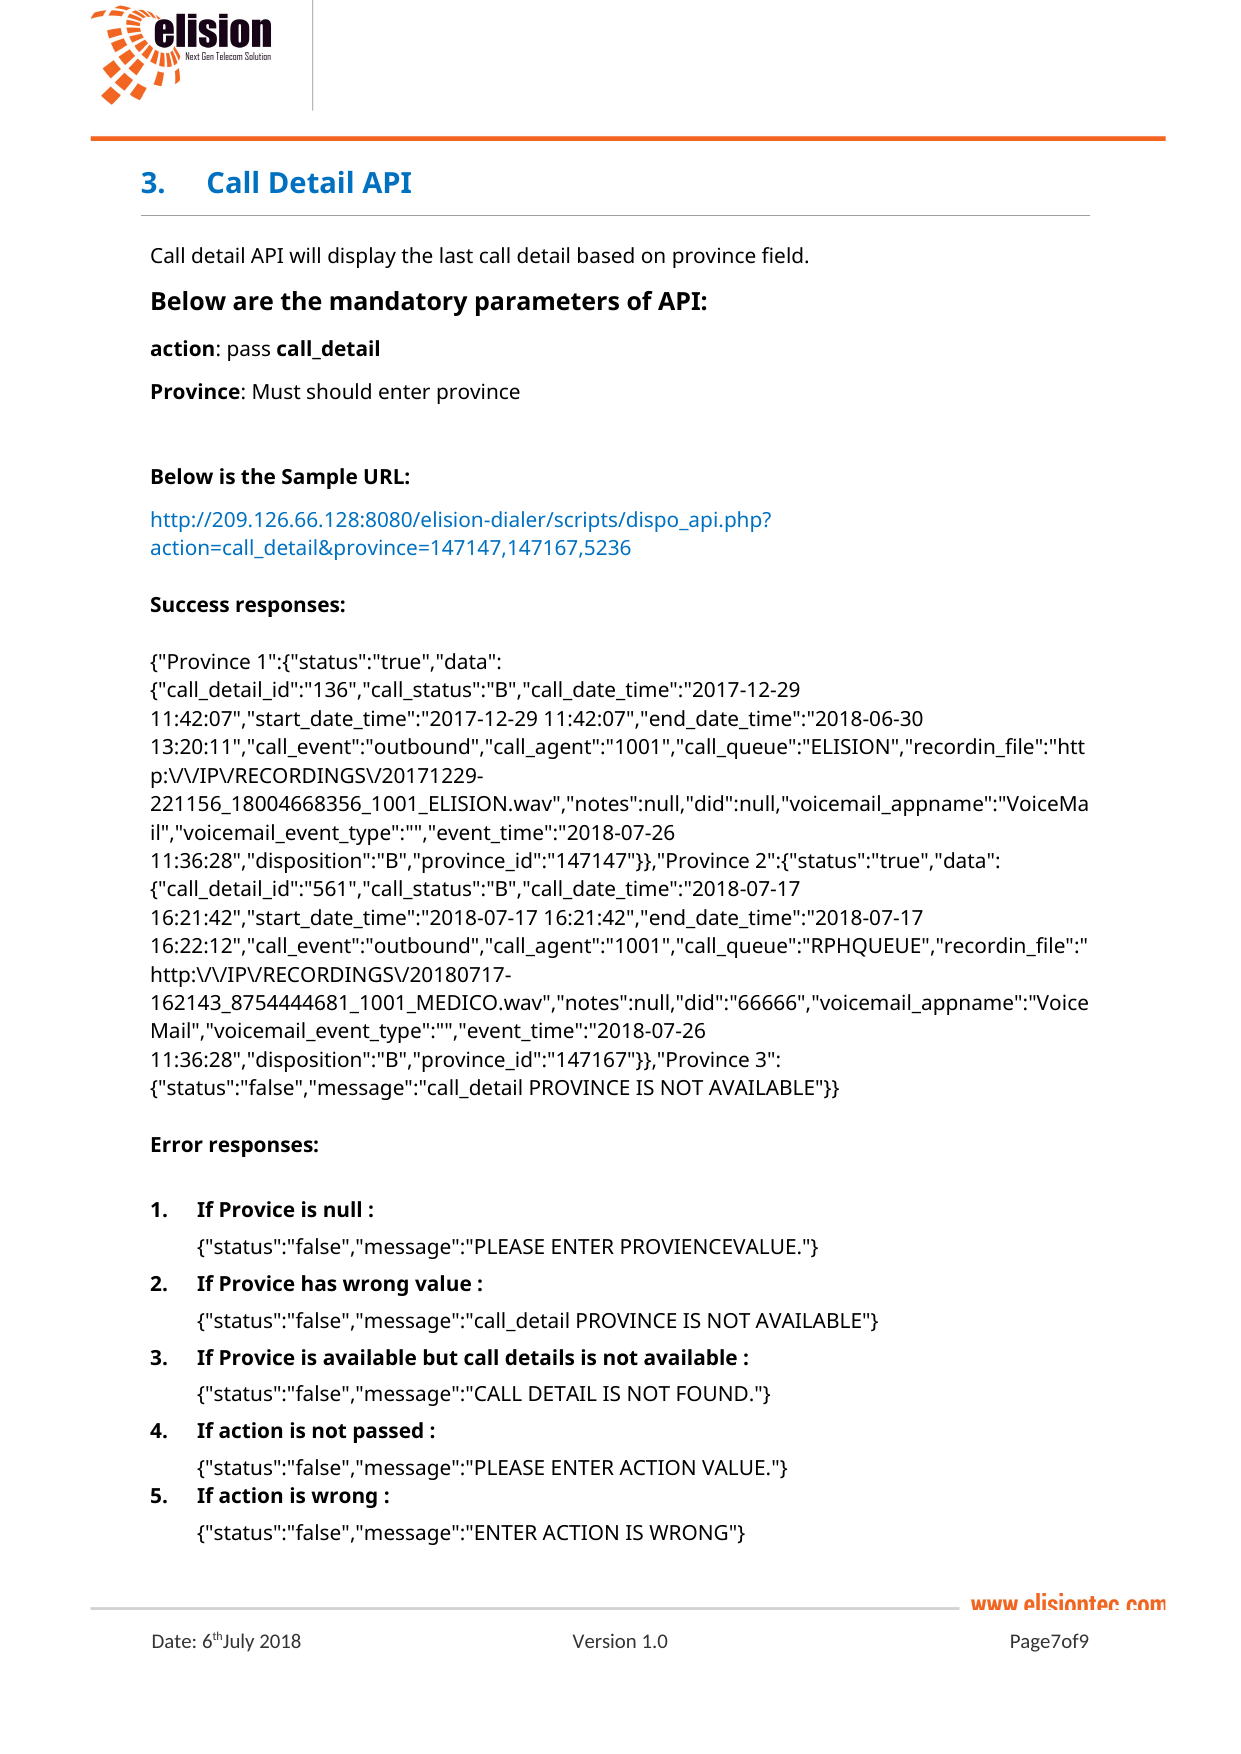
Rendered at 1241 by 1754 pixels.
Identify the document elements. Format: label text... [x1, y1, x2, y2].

list {"status":"false","message":"CALL DETAIL IS NOT FOUND."} [150, 1379, 1090, 1408]
text action: pass call_detail [150, 334, 1090, 363]
picture [90, 1593, 1165, 1610]
list {"status":"false","message":"call_detail PROVINCE IS NOT AVAILABLE"} [150, 1306, 1090, 1334]
text http://209.126.66.128:8080/elision-dialer/scripts/dispo_api.php?action=call_detail&province=147147,147167,5236 [150, 505, 1090, 562]
text {"status":"false","message":"ENTER ACTION IS WRONG"} [150, 1518, 1090, 1547]
text {"status":"false","message":"PLEASE ENTER ACTION VALUE."} [150, 1453, 1090, 1481]
list If Provice is null : [150, 1196, 1090, 1224]
text Success responses: [150, 590, 1090, 618]
text Province: Must should enter province [150, 377, 1090, 405]
subtitle Call Detail API [141, 162, 1090, 215]
picture [90, 0, 1164, 141]
list If action is wrong : [150, 1481, 1090, 1510]
list {"status":"false","message":"PLEASE ENTER PROVIENCEVALUE."} [150, 1232, 1090, 1261]
text Below are the mandatory parameters of API: [150, 283, 1090, 317]
text {"Province 1":{"status":"true","data":{"call_detail_id":"136","call_status":"B","call_date_time":"2017-12-29 11:42:07","start_date_time":"2017-12-29 11:42:07","end_date_time":"2018-06-30 13:20:11","call_event":"outbound","call_agent":"1001","call_queue":"ELISION","recordin_file":"http:\/\/IP\/RECORDINGS\/20171229-221156_18004668356_1001_ELISION.wav","notes":null,"did":null,"voicemail_appname":"VoiceMail","voicemail_event_type":"","event_time":"2018-07-26 11:36:28","disposition":"B","province_id":"147147"}},"Province 2":{"status":"true","data":{"call_detail_id":"561","call_status":"B","call_date_time":"2018-07-17 16:21:42","start_date_time":"2018-07-17 16:21:42","end_date_time":"2018-07-17 16:22:12","call_event":"outbound","call_agent":"1001","call_queue":"RPHQUEUE","recordin_file":"http:\/\/IP\/RECORDINGS\/20180717-162143_8754444681_1001_MEDICO.wav","notes":null,"did":"66666","voicemail_appname":"VoiceMail","voicemail_event_type":"","event_time":"2018-07-26 11:36:28","disposition":"B","province_id":"147167"}},"Province 3":{"status":"false","message":"call_detail PROVINCE IS NOT AVAILABLE"}} [150, 647, 1090, 1102]
text Below is the Sample URL: [150, 462, 1090, 491]
text Error responses: [150, 1130, 1090, 1159]
text Call detail API will display the last call detail based on province field. [150, 241, 1090, 269]
list If action is not passed : [150, 1416, 1090, 1445]
list If Provice is available but call details is not available : [150, 1343, 1090, 1371]
list If Provice has wrong value : [150, 1269, 1090, 1298]
